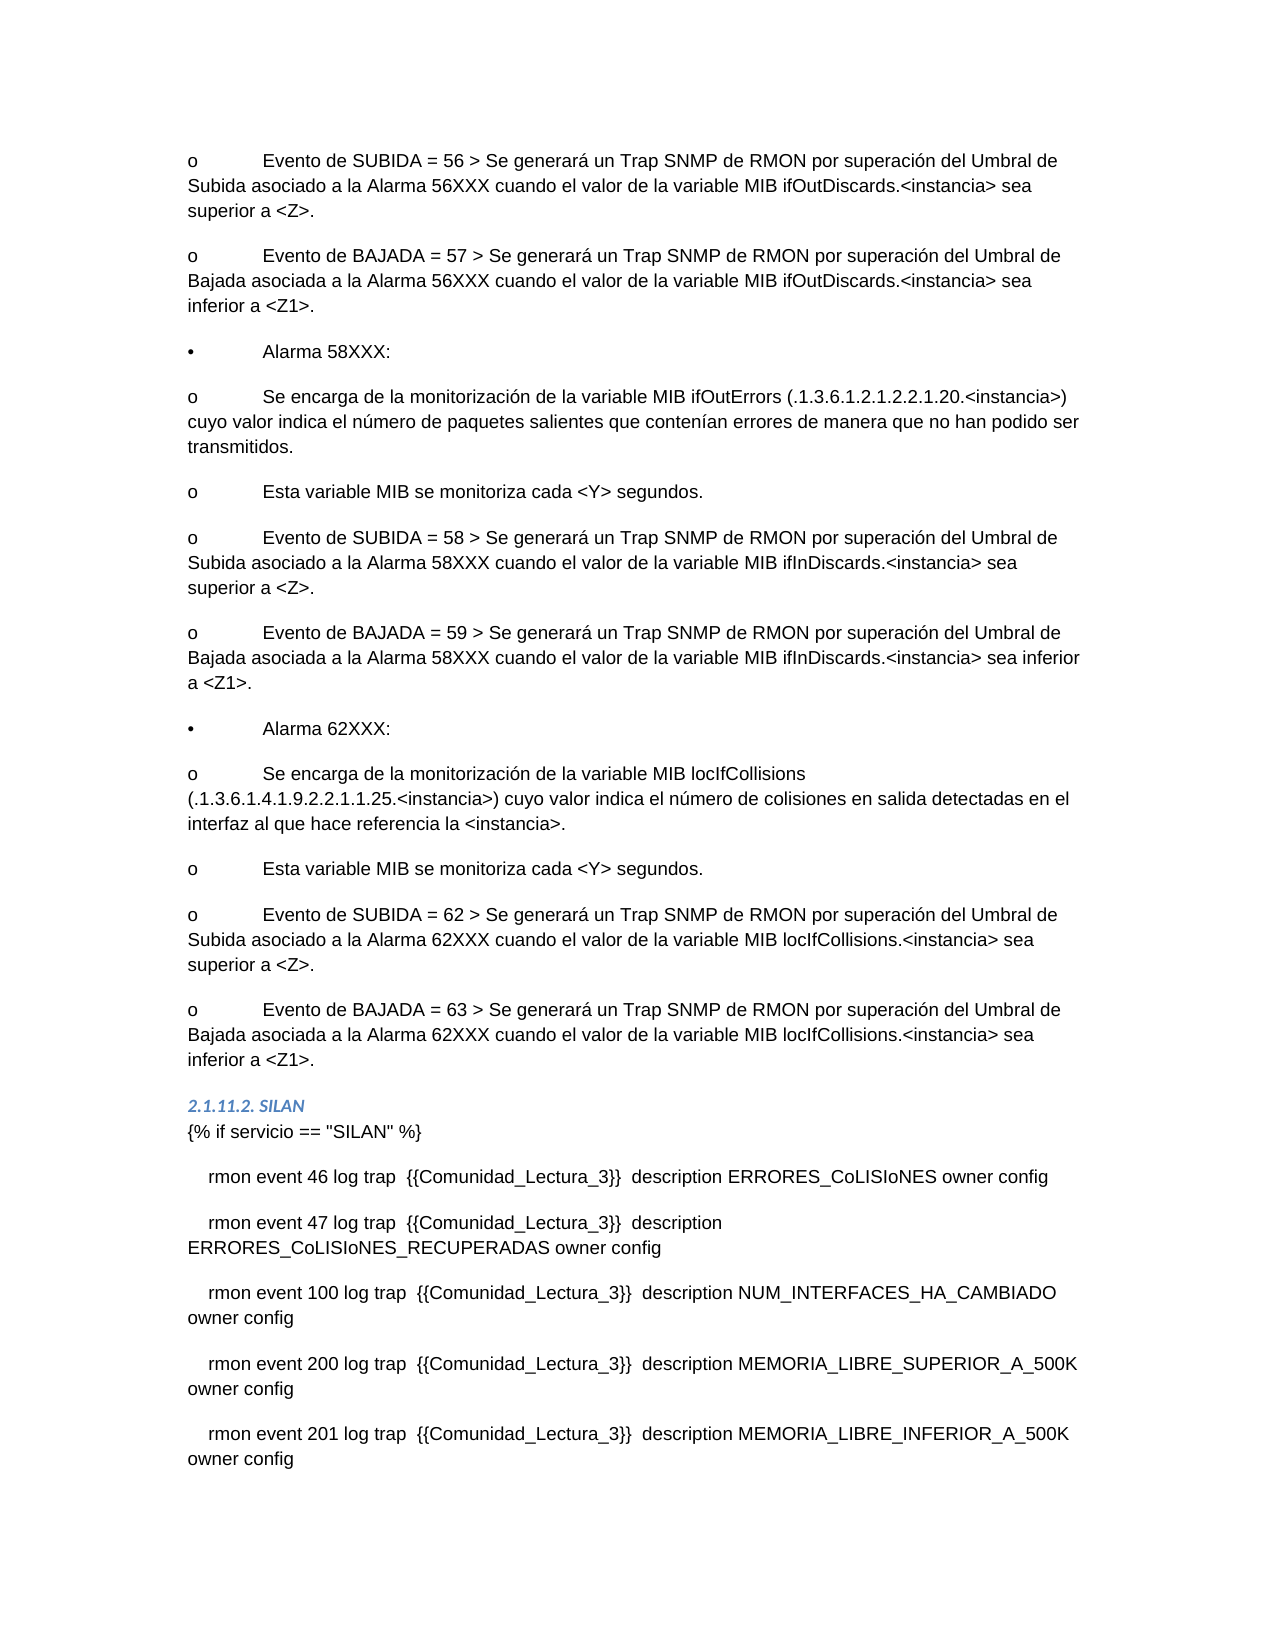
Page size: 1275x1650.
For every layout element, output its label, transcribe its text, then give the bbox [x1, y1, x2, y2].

text o Evento de BAJADA = 57 > Se generará un Trap SNMP de RMON por superación del Umbral de Bajada asociada a la Alarma 56XXX cuando el valor de la variable MIB ifOutDiscards.<instancia> sea inferior a <Z1>. [187, 245, 1087, 316]
text rmon event 46 log trap {{Comunidad_Lectura_3}} description ERRORES_CoLISIoNES owner config [187, 1166, 1087, 1188]
text rmon event 100 log trap {{Comunidad_Lectura_3}} description NUM_INTERFACES_HA_CAMBIADO owner config [187, 1282, 1087, 1328]
text • Alarma 62XXX: [187, 717, 1087, 739]
text o Esta variable MIB se monitoriza cada <Y> segundos. [187, 481, 1087, 503]
text o Evento de SUBIDA = 62 > Se generará un Trap SNMP de RMON por superación del Umbral de Subida asociado a la Alarma 62XXX cuando el valor de la variable MIB locIfCollisions.<instancia> sea superior a <Z>. [187, 904, 1087, 975]
text rmon event 47 log trap {{Comunidad_Lectura_3}} description ERRORES_CoLISIoNES_RECUPERADAS owner config [187, 1212, 1087, 1258]
text • Alarma 58XXX: [187, 340, 1087, 362]
text o Esta variable MIB se monitoriza cada <Y> segundos. [187, 858, 1087, 880]
text o Evento de SUBIDA = 56 > Se generará un Trap SNMP de RMON por superación del Umbral de Subida asociado a la Alarma 56XXX cuando el valor de la variable MIB ifOutDiscards.<instancia> sea superior a <Z>. [187, 150, 1087, 221]
text {% if servicio == "SILAN" %} [187, 1121, 1087, 1142]
text rmon event 201 log trap {{Comunidad_Lectura_3}} description MEMORIA_LIBRE_INFERIOR_A_500K owner config [187, 1423, 1087, 1469]
text o Se encarga de la monitorización de la variable MIB locIfCollisions (.1.3.6.1.4.1.9.2.2.1.1.25.<instancia>) cuyo valor indica el número de colisiones en salida detectadas en el interfaz al que hace referencia la <instancia>. [187, 763, 1087, 834]
text rmon event 200 log trap {{Comunidad_Lectura_3}} description MEMORIA_LIBRE_SUPERIOR_A_500K owner config [187, 1353, 1087, 1399]
subtitle 2.1.11.2. SILAN [187, 1094, 1087, 1117]
text o Evento de BAJADA = 59 > Se generará un Trap SNMP de RMON por superación del Umbral de Bajada asociada a la Alarma 58XXX cuando el valor de la variable MIB ifInDiscards.<instancia> sea inferior a <Z1>. [187, 622, 1087, 693]
text o Se encarga de la monitorización de la variable MIB ifOutErrors (.1.3.6.1.2.1.2.2.1.20.<instancia>) cuyo valor indica el número de paquetes salientes que contenían errores de manera que no han podido ser transmitidos. [187, 386, 1087, 457]
text o Evento de BAJADA = 63 > Se generará un Trap SNMP de RMON por superación del Umbral de Bajada asociada a la Alarma 62XXX cuando el valor de la variable MIB locIfCollisions.<instancia> sea inferior a <Z1>. [187, 999, 1087, 1070]
text o Evento de SUBIDA = 58 > Se generará un Trap SNMP de RMON por superación del Umbral de Subida asociado a la Alarma 58XXX cuando el valor de la variable MIB ifInDiscards.<instancia> sea superior a <Z>. [187, 527, 1087, 598]
